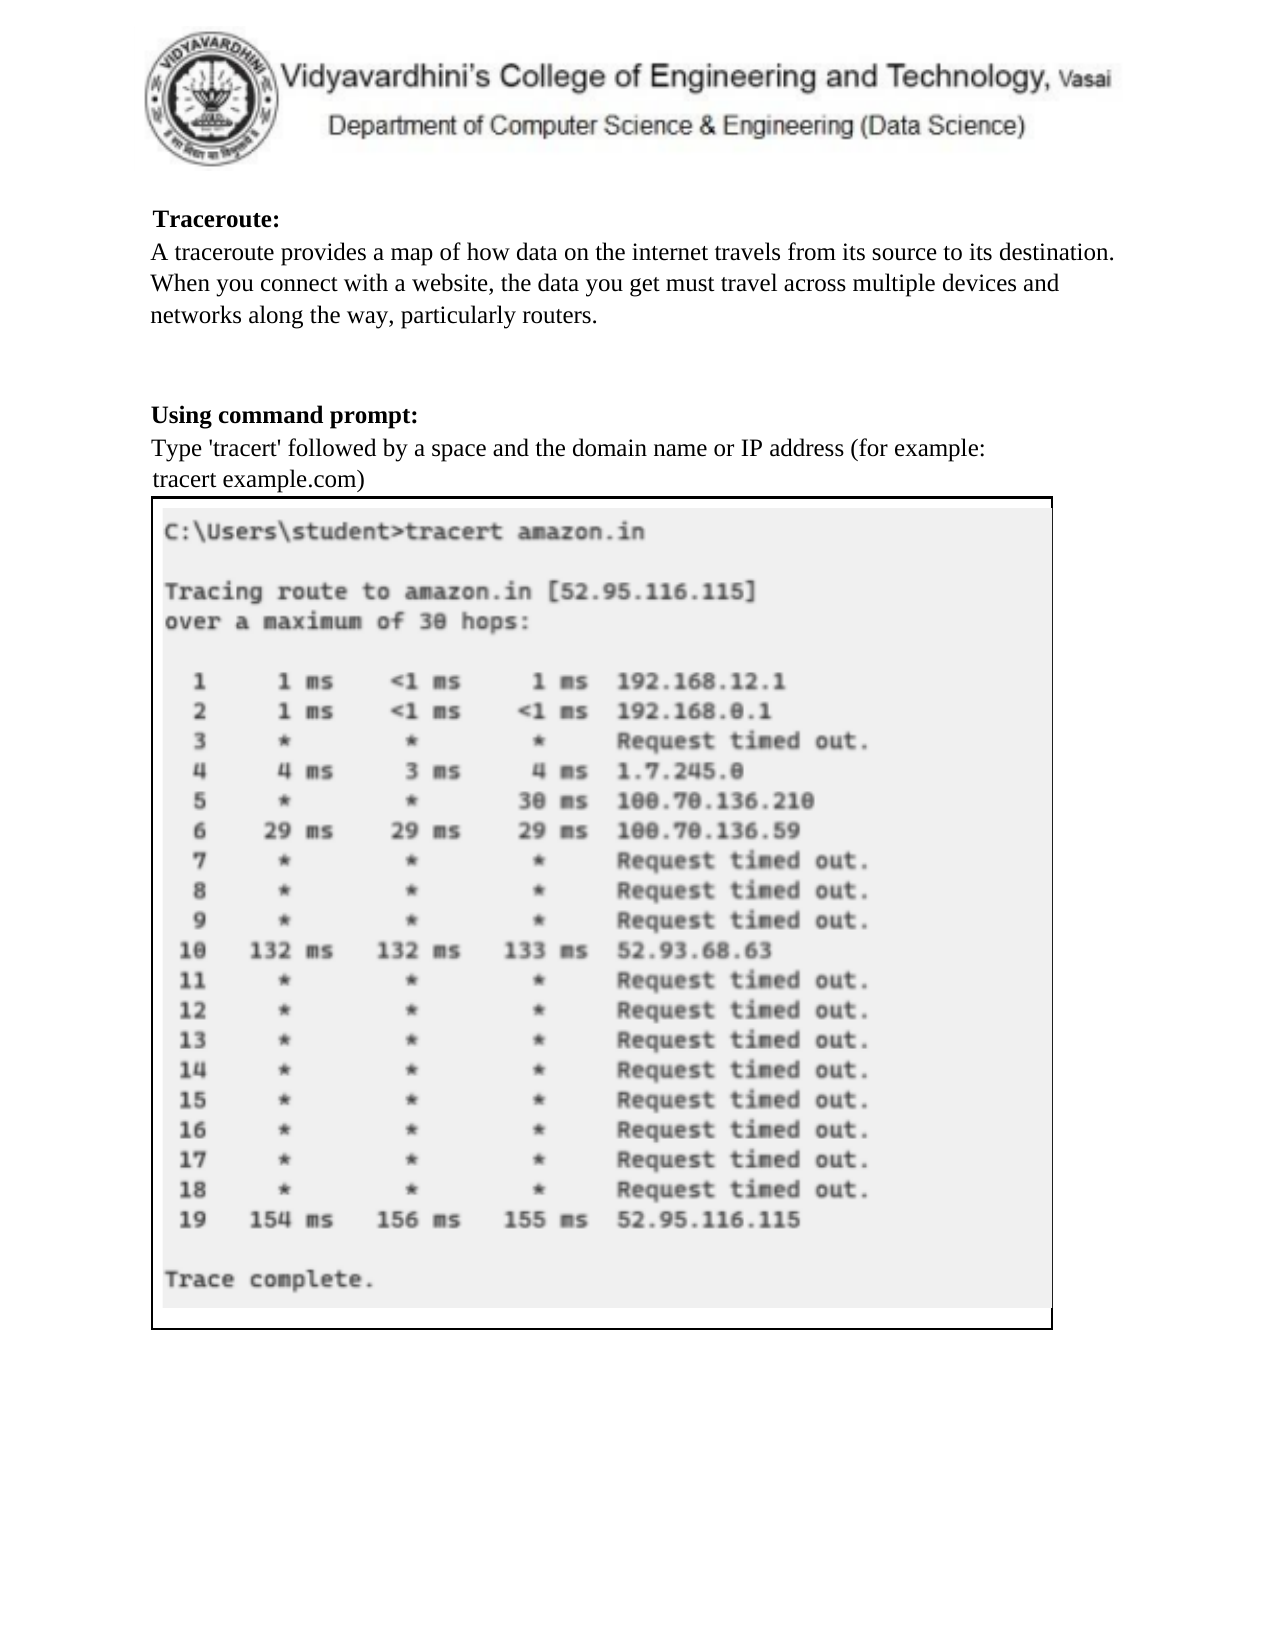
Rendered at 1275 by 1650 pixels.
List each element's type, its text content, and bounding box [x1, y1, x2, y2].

text Type 'tracert' followed by a space and the domain name or IP address (for example: tracert example.com) [151, 433, 1056, 493]
picture [162, 508, 1053, 1308]
text Using command prompt: [151, 400, 1142, 428]
text Traceroute: [152, 204, 1142, 232]
table_header [153, 499, 1051, 1328]
picture [133, 26, 1140, 171]
text A traceroute provides a map of how data on the internet travels from its source to its destination. When you connect with a website, the data you get must travel across multiple devices and networks along the way, particularly routers. [150, 237, 1117, 329]
